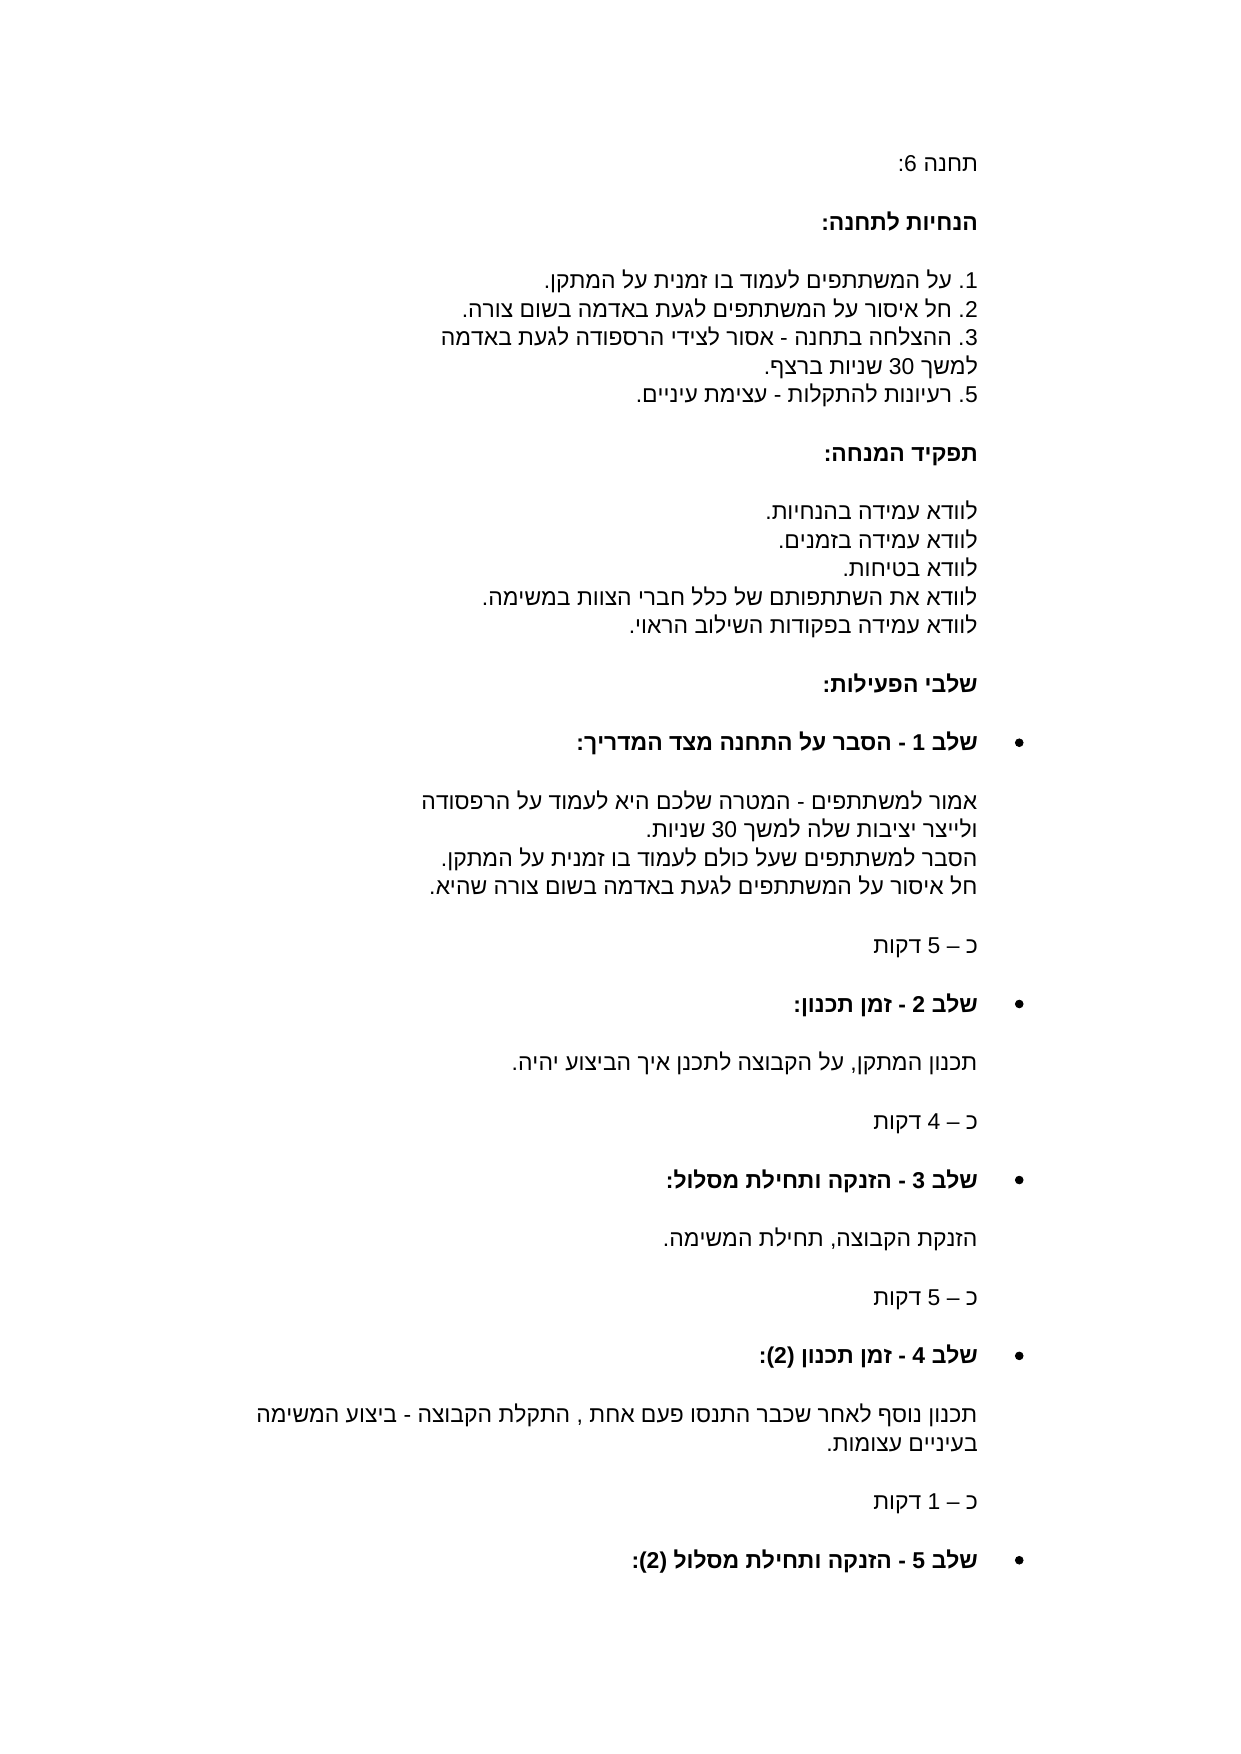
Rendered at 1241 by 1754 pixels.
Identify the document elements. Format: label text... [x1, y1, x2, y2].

list שלב 1 - הסבר על התחנה מצד המדריך: [187, 729, 1015, 756]
list לוודא את השתתפותם של כלל חברי הצוות במשימה. [187, 584, 978, 610]
list שלב 2 - זמן תכנון: [187, 991, 1015, 1017]
list כ – 1 דקות [187, 1488, 978, 1514]
list אמור למשתתפים - המטרה שלכם היא לעמוד על הרפסודה [187, 788, 978, 814]
list שלב 5 - הזנקה ותחילת מסלול (2): [187, 1547, 1015, 1573]
list 3. ההצלחה בתחנה - אסור לצידי הרספודה לגעת באדמה [187, 324, 978, 351]
list שלב 3 - הזנקה ותחילת מסלול: [187, 1167, 1015, 1193]
list תכנון נוסף לאחר שכבר התנסו פעם אחת , התקלת הקבוצה - ביצוע המשימה בעיניים עצומות. [187, 1401, 978, 1456]
list תחנה 6: [187, 150, 978, 176]
list חל איסור על המשתתפים לגעת באדמה בשום צורה שהיא. [187, 873, 978, 900]
list למשך 30 שניות ברצף. [187, 353, 978, 379]
list שלבי הפעילות: [187, 671, 978, 697]
list תפקיד המנחה: [187, 440, 978, 466]
list לוודא עמידה בהנחיות. [187, 498, 978, 525]
list לוודא בטיחות. [187, 555, 978, 582]
list הסבר למשתתפים שעל כולם לעמוד בו זמנית על המתקן. [187, 845, 978, 871]
list כ – 5 דקות [187, 932, 978, 958]
list 5. רעיונות להתקלות - עצימת עיניים. [187, 381, 978, 407]
list 2. חל איסור על המשתתפים לגעת באדמה בשום צורה. [187, 296, 978, 322]
list הנחיות לתחנה: [187, 209, 978, 235]
list תכנון המתקן, על הקבוצה לתכנן איך הביצוע יהיה. [187, 1049, 978, 1076]
list לוודא עמידה בפקודות השילוב הראוי. [187, 612, 978, 638]
list ולייצר יציבות שלה למשך 30 שניות. [187, 816, 978, 843]
list 1. על המשתתפים לעמוד בו זמנית על המתקן. [187, 267, 978, 294]
list הזנקת הקבוצה, תחילת המשימה. [187, 1225, 978, 1252]
list לוודא עמידה בזמנים. [187, 527, 978, 553]
list כ – 4 דקות [187, 1108, 978, 1134]
list כ – 5 דקות [187, 1284, 978, 1310]
list שלב 4 - זמן תכנון (2): [187, 1342, 1015, 1369]
